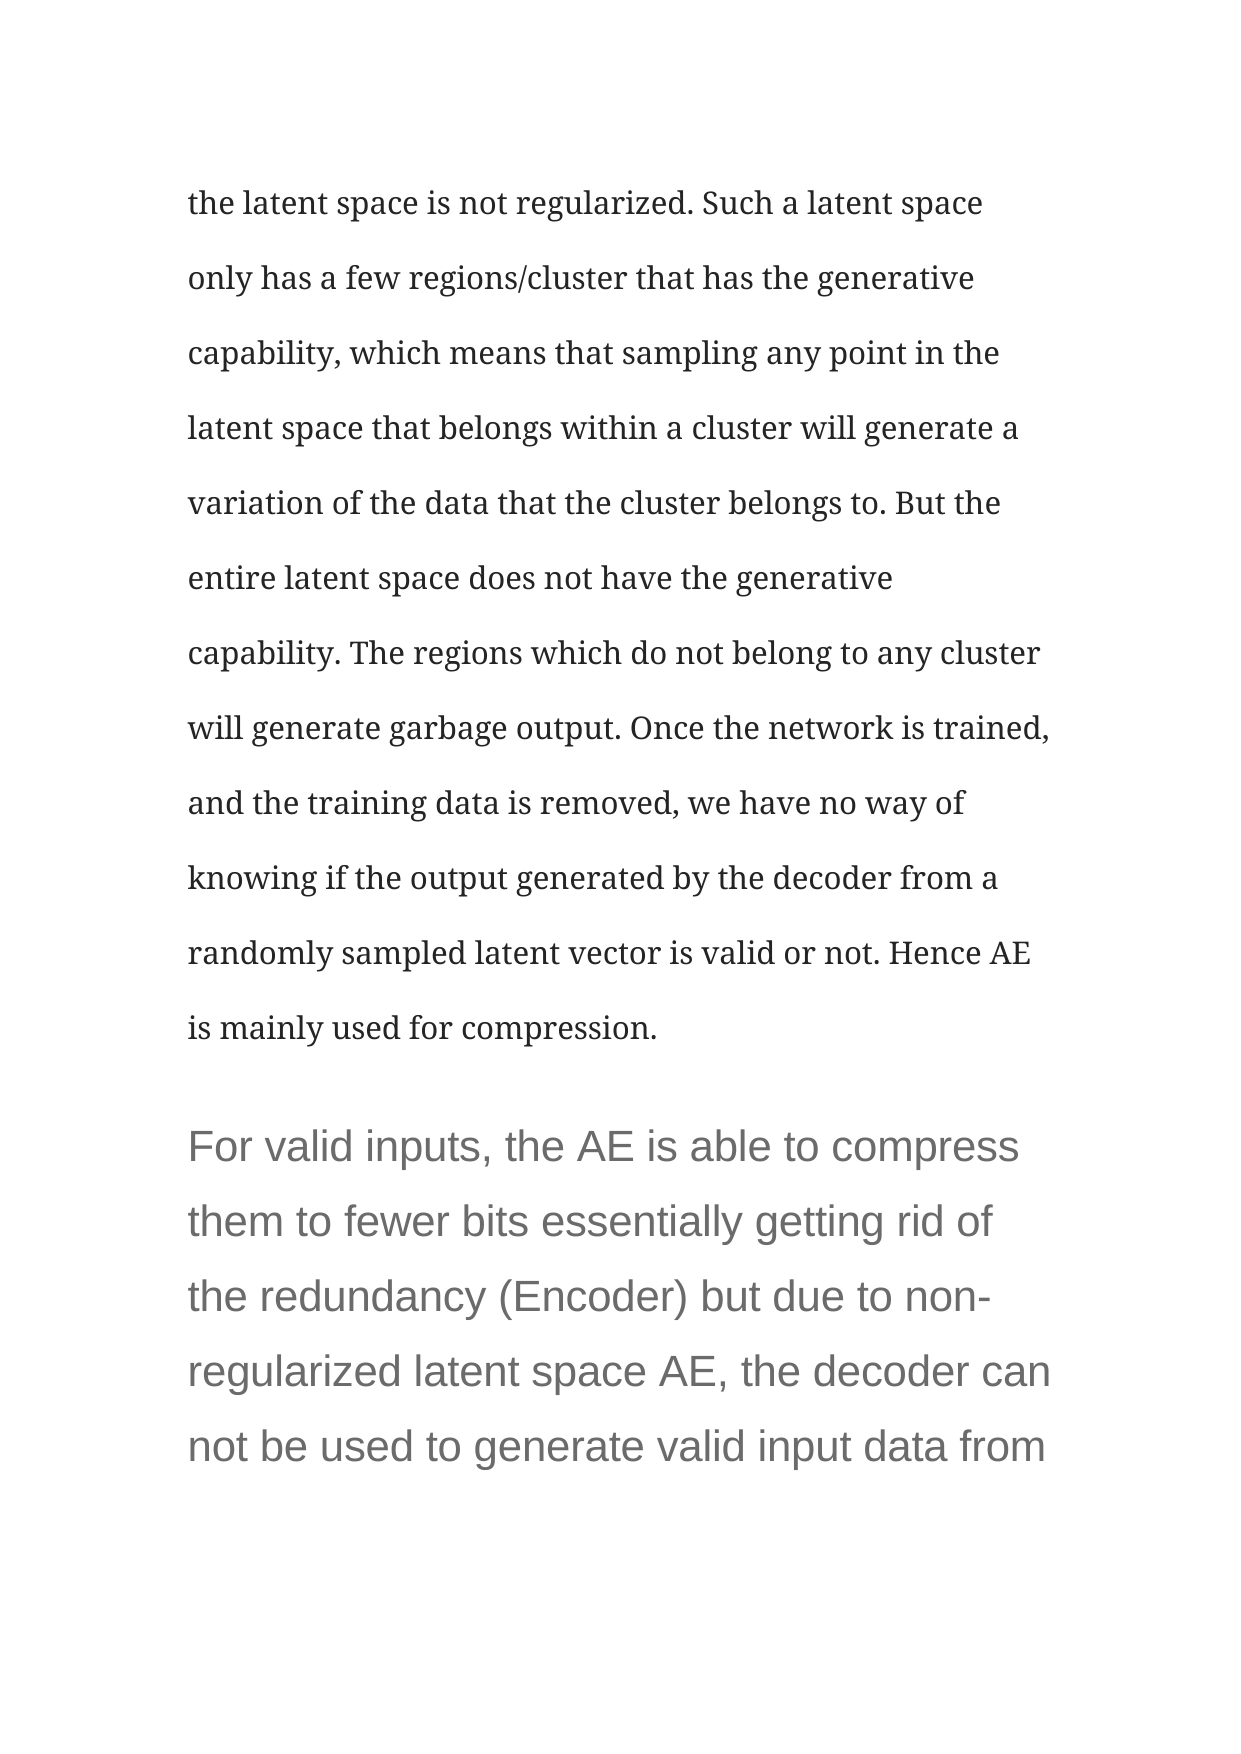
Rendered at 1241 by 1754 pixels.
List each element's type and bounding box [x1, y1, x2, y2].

text [187, 1108, 1053, 1483]
text [187, 164, 1053, 1064]
